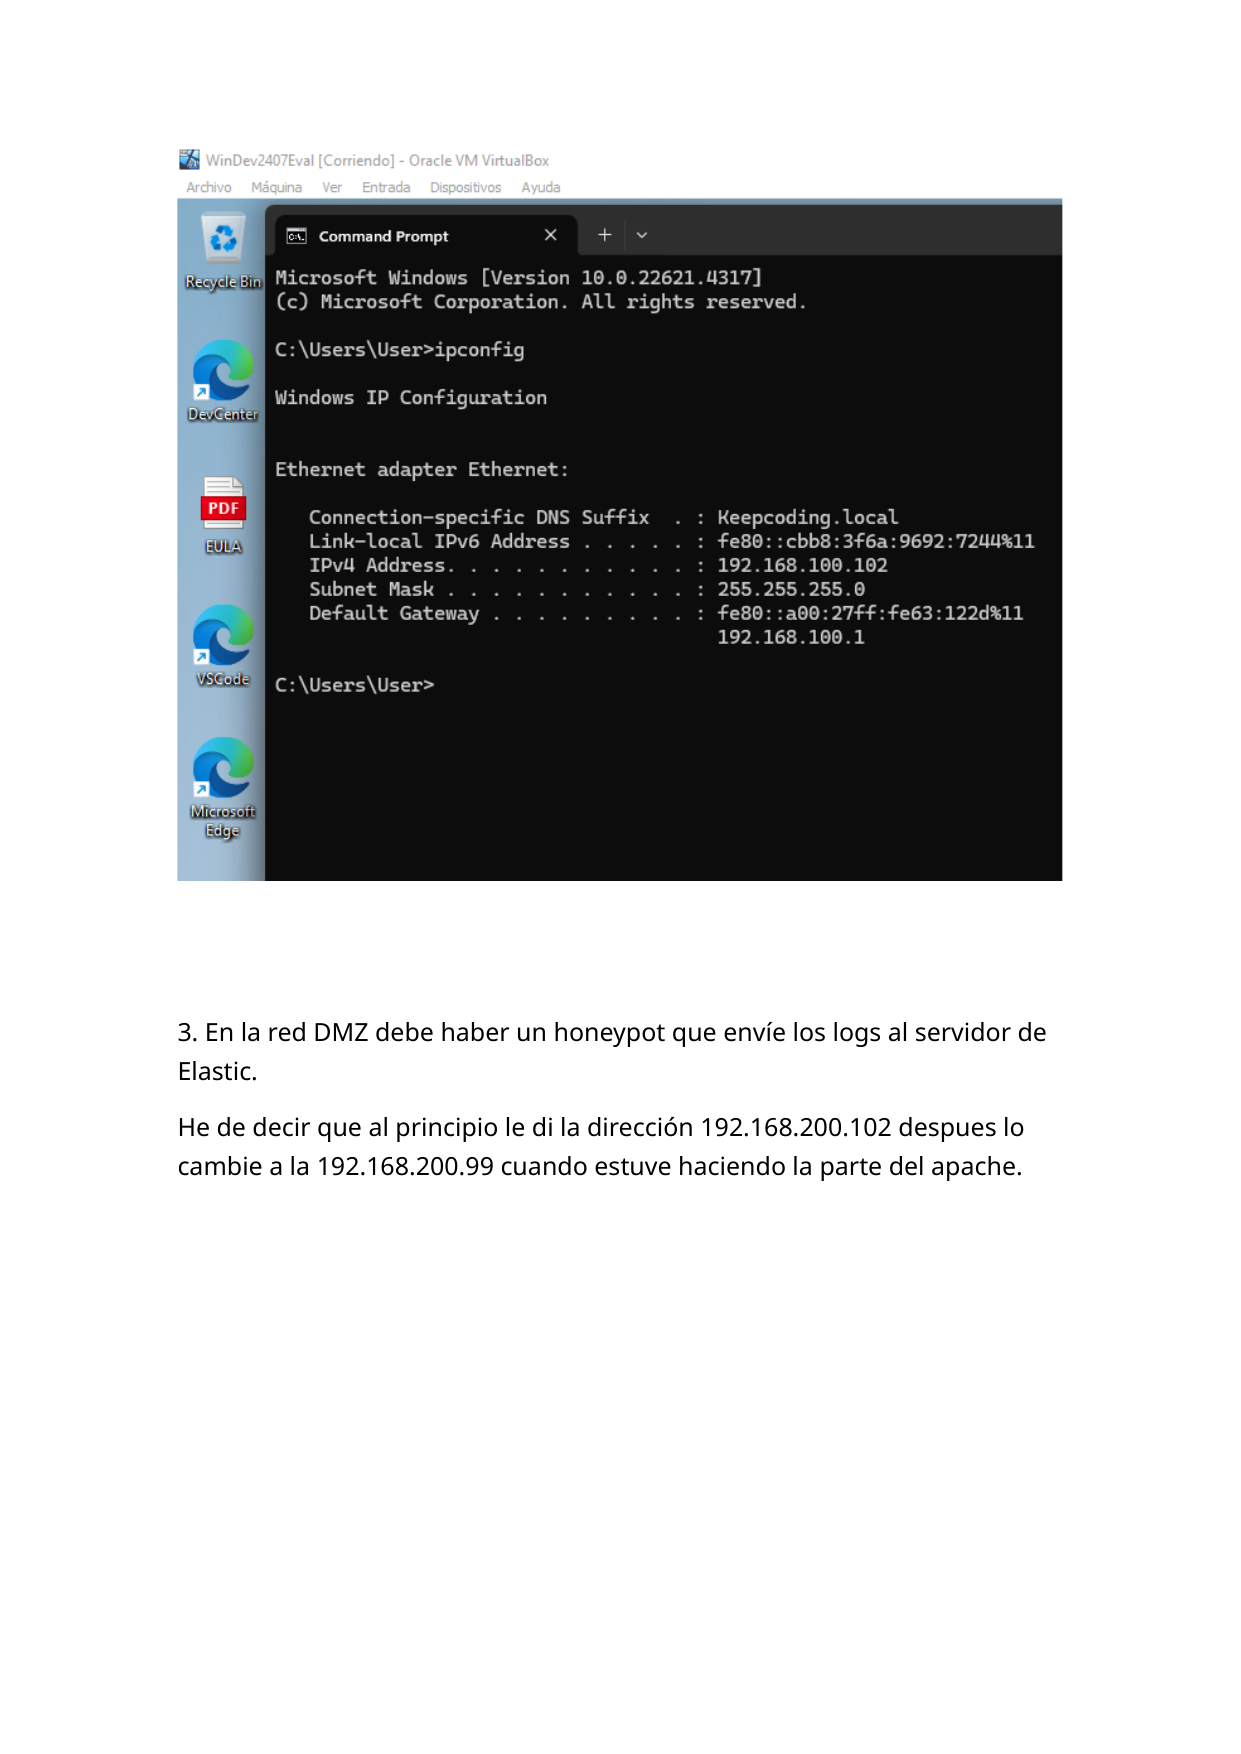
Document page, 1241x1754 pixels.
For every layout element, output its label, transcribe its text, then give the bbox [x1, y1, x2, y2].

text He de decir que al principio le di la dirección 192.168.200.102 despues lo cambie a la 192.168.200.99 cuando estuve haciendo la parte del apache. [177, 1109, 1063, 1183]
picture [177, 147, 1063, 881]
text 3. En la red DMZ debe haber un honeypot que envíe los logs al servidor de Elastic. [177, 1014, 1063, 1088]
